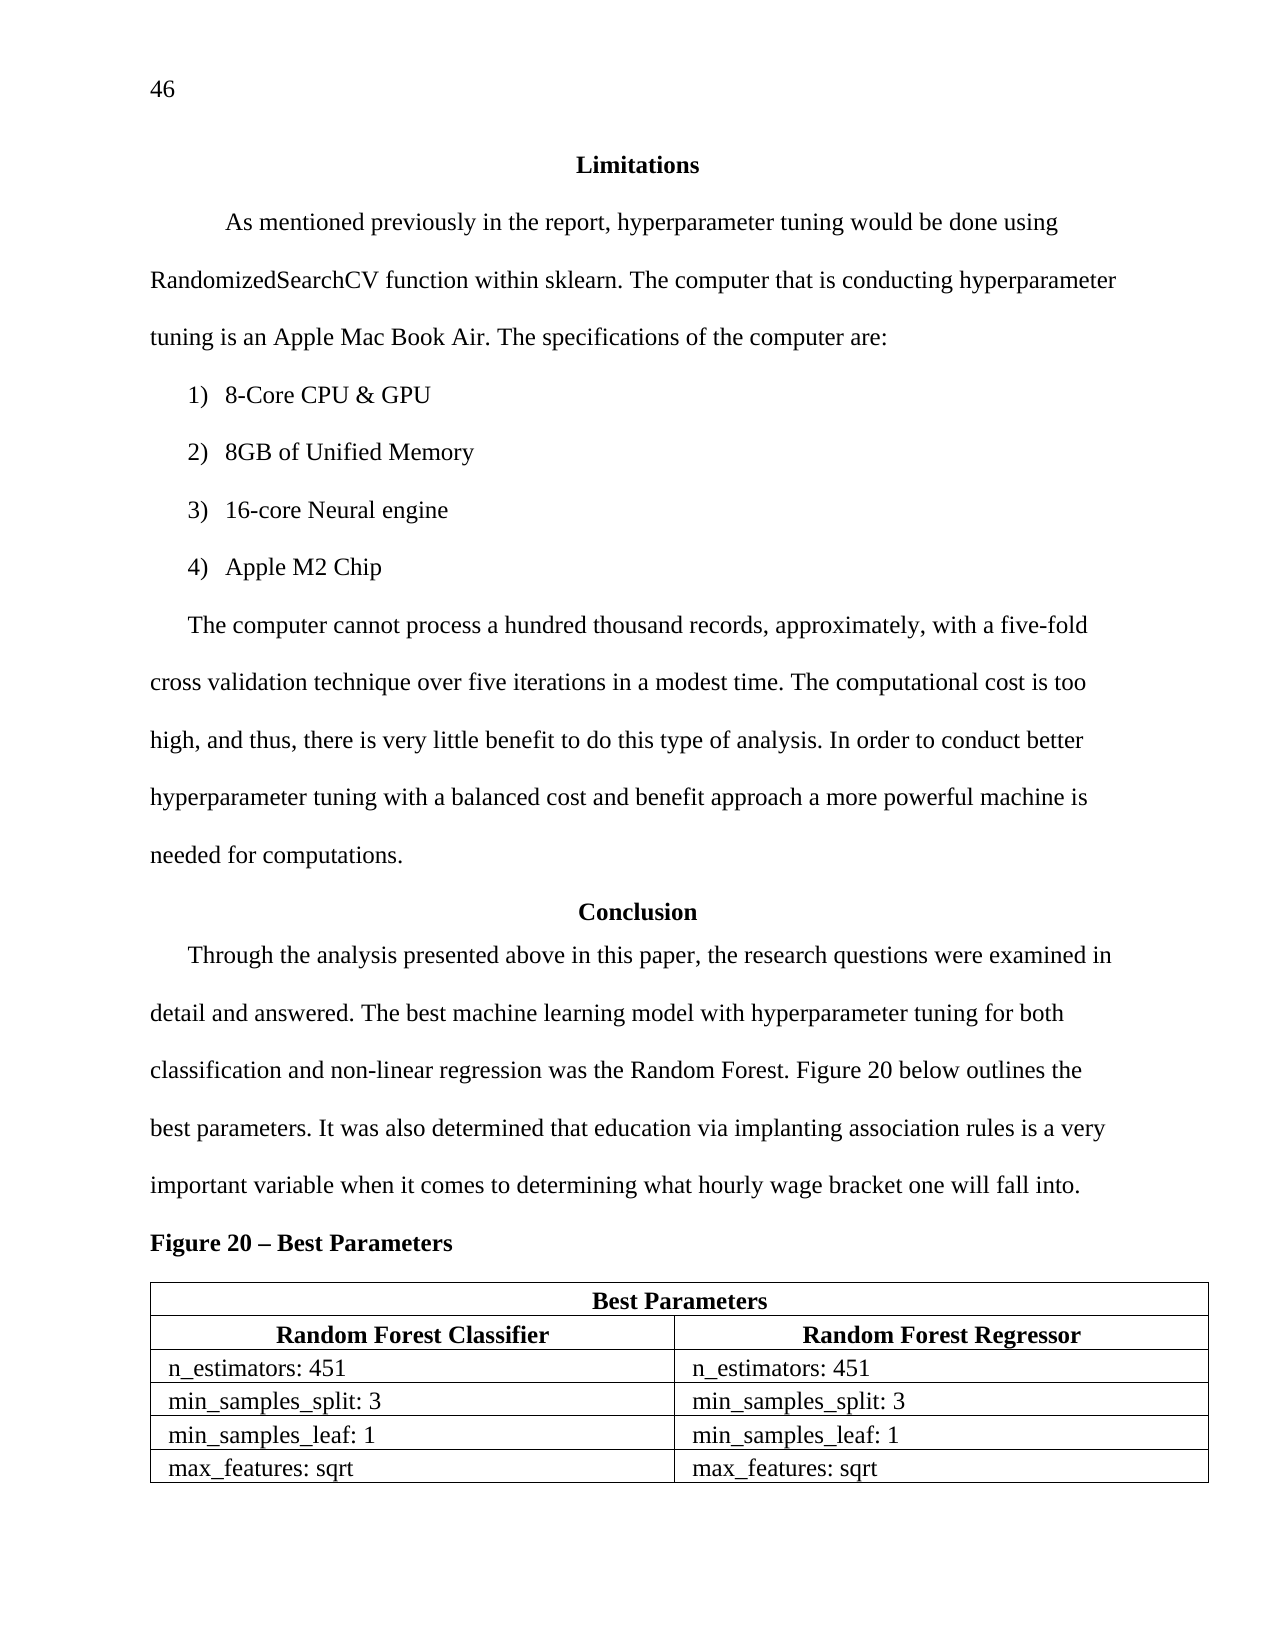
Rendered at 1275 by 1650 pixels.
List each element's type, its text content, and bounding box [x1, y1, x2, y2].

text The computer cannot process a hundred thousand records, approximately, with a five-fold cross validation technique over five iterations in a modest time. The computational cost is too high, and thus, there is very little benefit to do this type of analysis. In order to conduct better hyperparameter tuning with a balanced cost and benefit approach a more powerful machine is needed for computations. [150, 610, 1125, 869]
table_header Best Parameters [151, 1283, 1208, 1315]
table_cell n_estimators: 451 [151, 1350, 674, 1382]
list 16-core Neural engine [187, 495, 1125, 524]
table_cell min_samples_leaf: 1 [675, 1416, 1208, 1448]
text Figure 20 – Best Parameters [150, 1228, 1125, 1257]
subtitle Conclusion [150, 897, 1125, 926]
subtitle Limitations [150, 150, 1125, 179]
list 8-Core CPU & GPU [187, 380, 1125, 409]
table_cell max_features: sqrt [151, 1450, 674, 1482]
list 8GB of Unified Memory [187, 437, 1125, 466]
table_cell min_samples_split: 3 [151, 1383, 674, 1415]
list Apple M2 Chip [187, 552, 1125, 581]
table_cell Random Forest Classifier [151, 1316, 674, 1348]
text As mentioned previously in the report, hyperparameter tuning would be done using RandomizedSearchCV function within sklearn. The computer that is conducting hyperparameter tuning is an Apple Mac Book Air. The specifications of the computer are: [150, 207, 1125, 351]
table_cell max_features: sqrt [675, 1450, 1208, 1482]
table_cell min_samples_split: 3 [675, 1383, 1208, 1415]
text Through the analysis presented above in this paper, the research questions were examined in detail and answered. The best machine learning model with hyperparameter tuning for both classification and non-linear regression was the Random Forest. Figure 20 below outlines the best parameters. It was also determined that education via implanting association rules is a very important variable when it comes to determining what hourly wage bracket one will fall into. [150, 941, 1125, 1199]
table_cell Random Forest Regressor [675, 1316, 1208, 1348]
table_cell n_estimators: 451 [675, 1350, 1208, 1382]
table_cell min_samples_leaf: 1 [151, 1416, 674, 1448]
